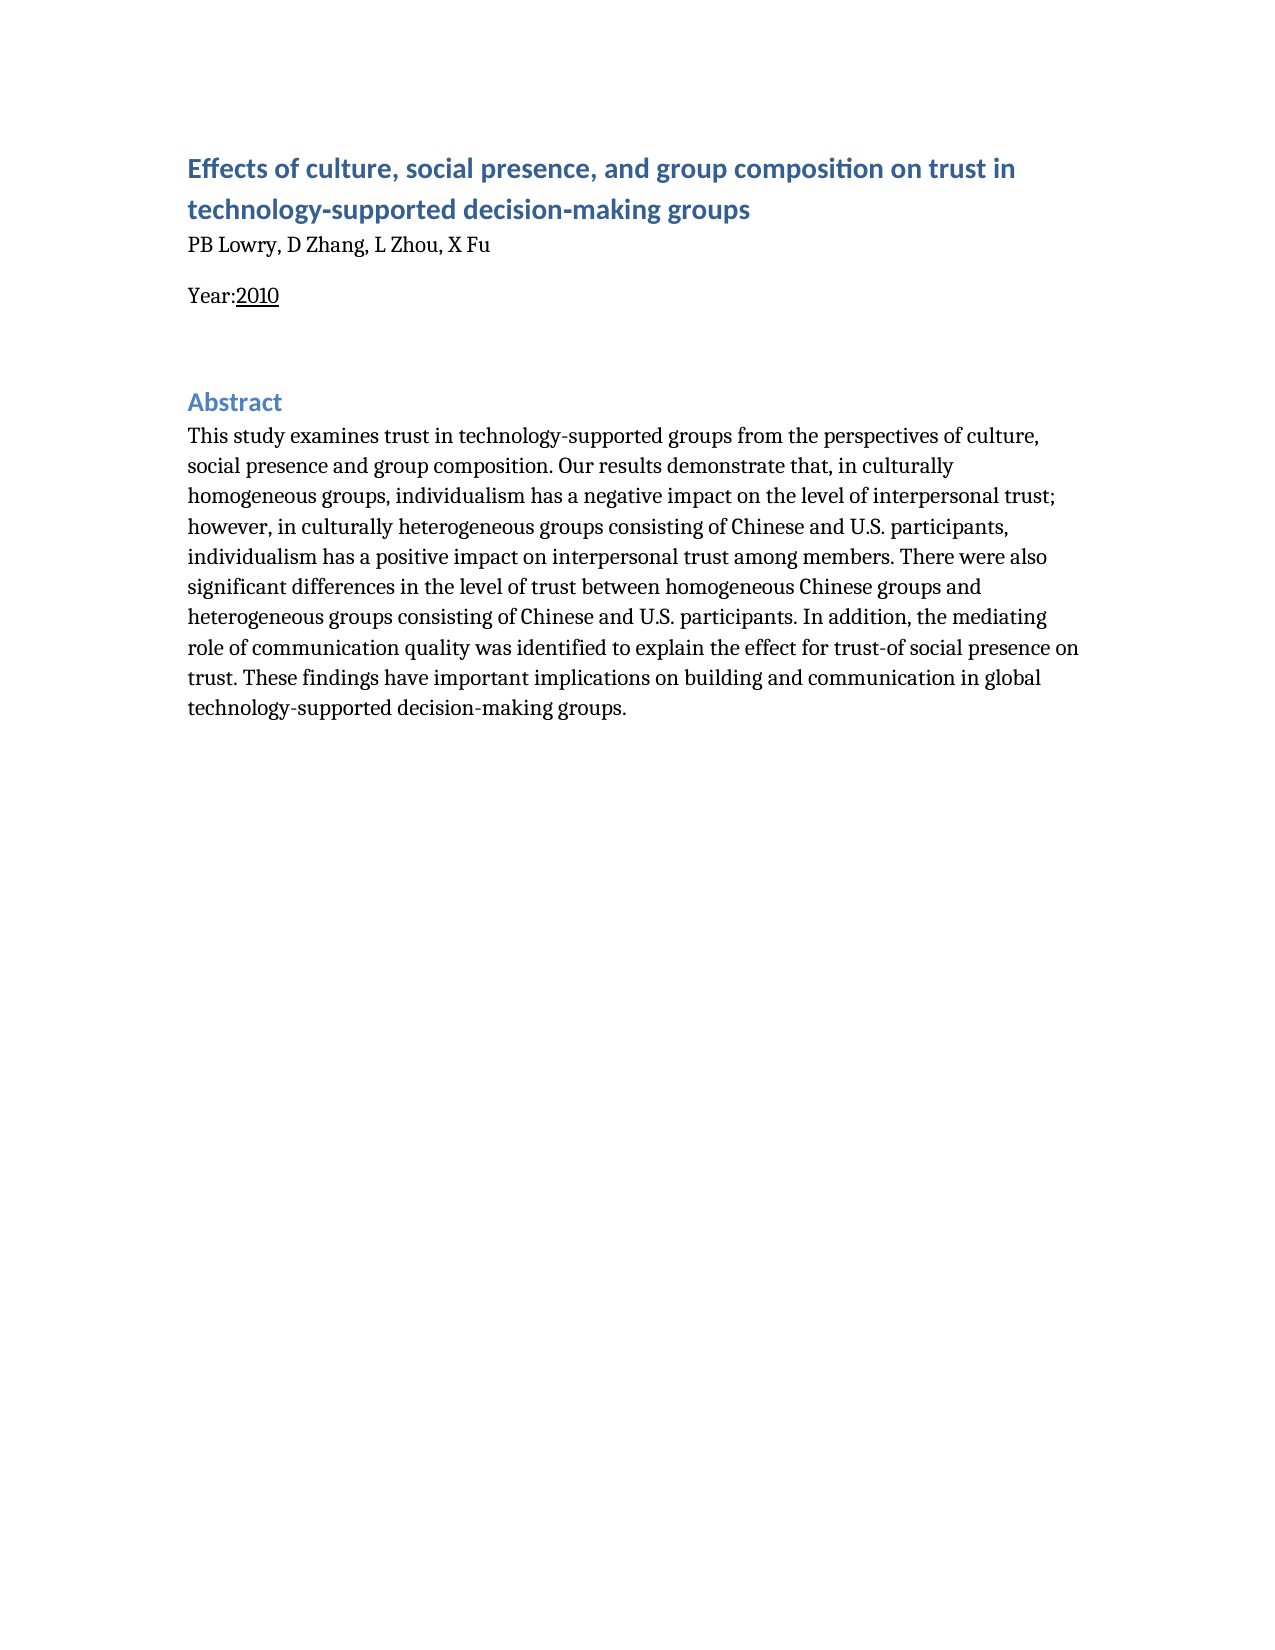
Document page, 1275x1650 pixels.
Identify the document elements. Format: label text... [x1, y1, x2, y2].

text PB Lowry, D Zhang, L Zhou, X Fu [187, 232, 1087, 258]
subtitle Effects of culture, social presence, and group composition on trust in technology‐supported decision‐making groups [187, 150, 1087, 227]
text This study examines trust in technology-supported groups from the perspectives of culture, social presence and group composition. Our results demonstrate that, in culturally homogeneous groups, individualism has a negative impact on the level of interpersonal trust; however, in culturally heterogeneous groups consisting of Chinese and U.S. participants, individualism has a positive impact on interpersonal trust among members. There were also significant differences in the level of trust between homogeneous Chinese groups and heterogeneous groups consisting of Chinese and U.S. participants. In addition, the mediating role of communication quality was identified to explain the effect for trust-of social presence on trust. These findings have important implications on building and communication in global technology-supported decision-making groups. [187, 423, 1087, 721]
text Year:2010 [187, 283, 1087, 309]
subtitle Abstract [187, 385, 1087, 418]
